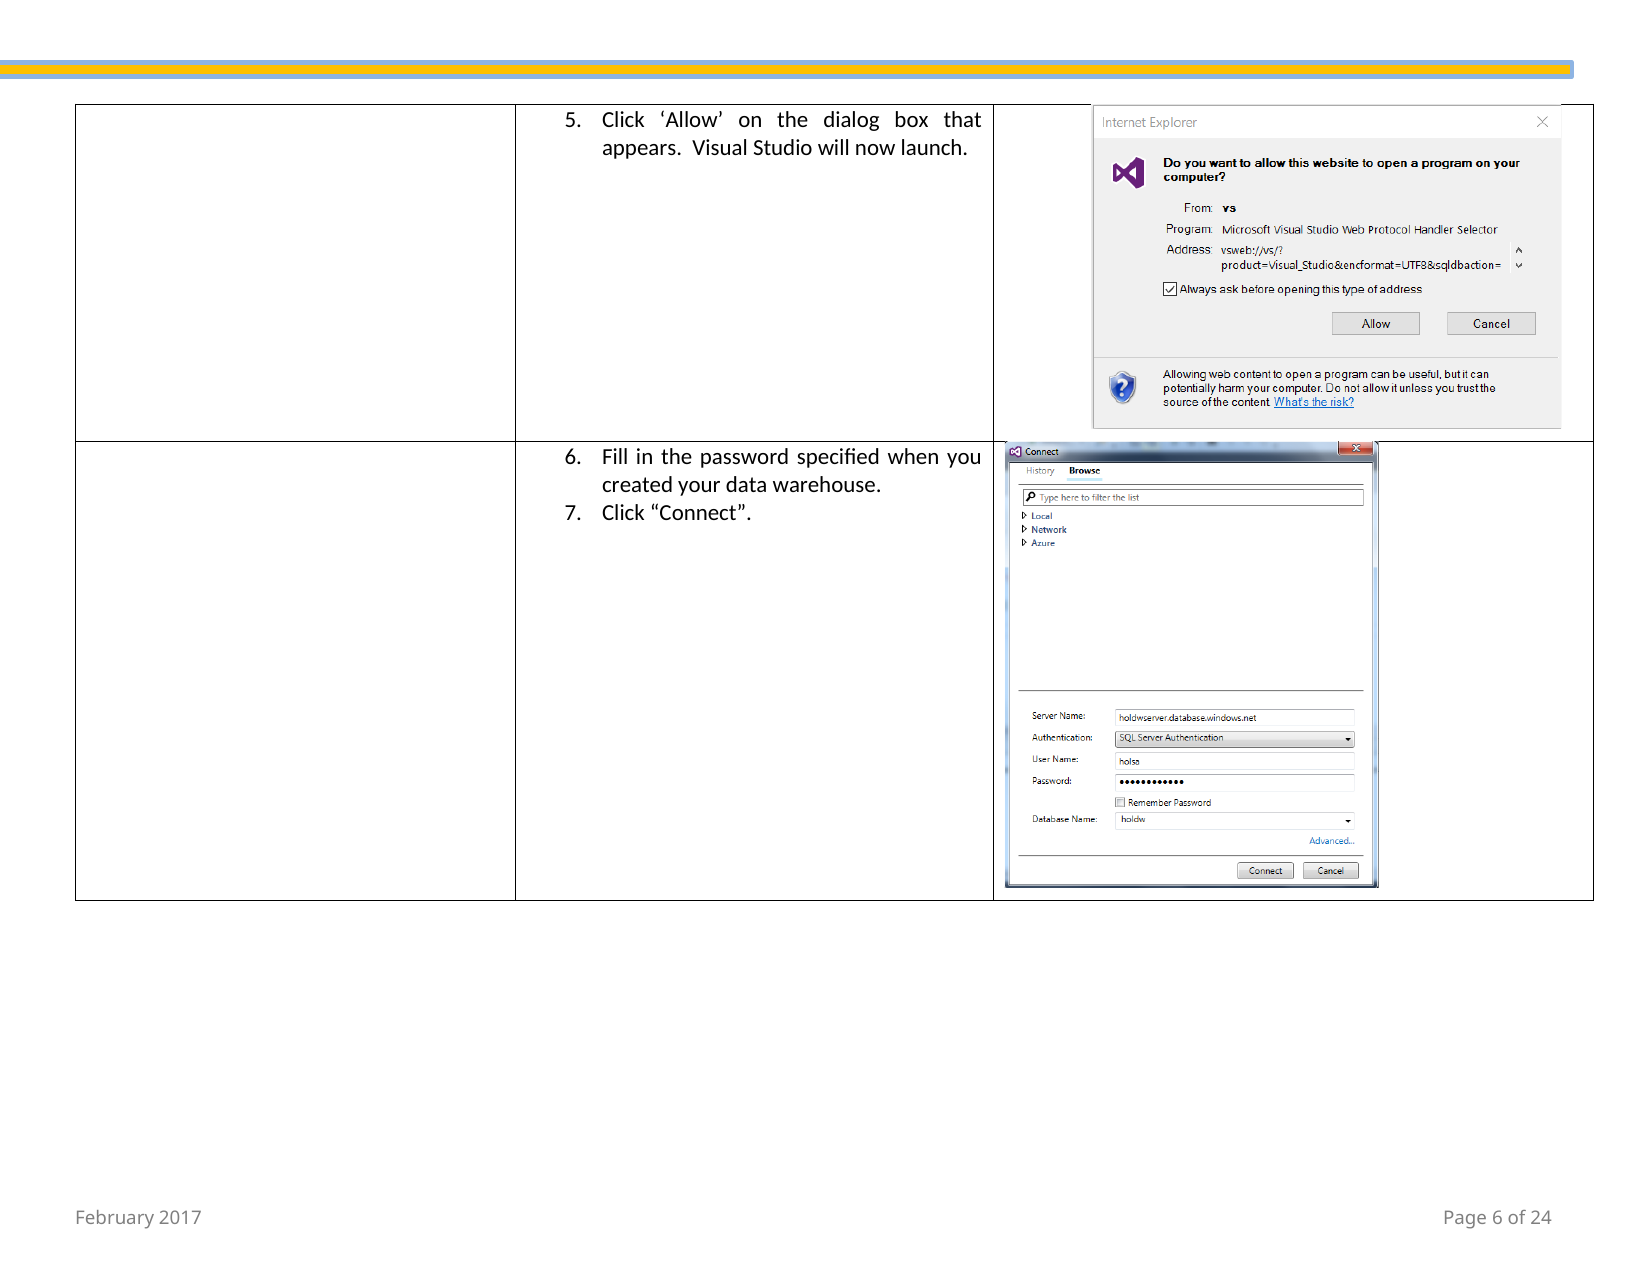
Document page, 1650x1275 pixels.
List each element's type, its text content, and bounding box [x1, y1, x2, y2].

picture [1091, 104, 1562, 429]
table_cell [994, 105, 1593, 441]
table_cell [76, 442, 515, 900]
table_cell Click ‘Allow’ on the dialog box that appears. Visual Studio will now launch. [516, 105, 993, 441]
table_cell [76, 105, 515, 441]
picture [1004, 441, 1379, 888]
table_cell [994, 442, 1593, 900]
table_cell Fill in the password specified when you created your data warehouse. Click “Connect”. [516, 442, 993, 900]
